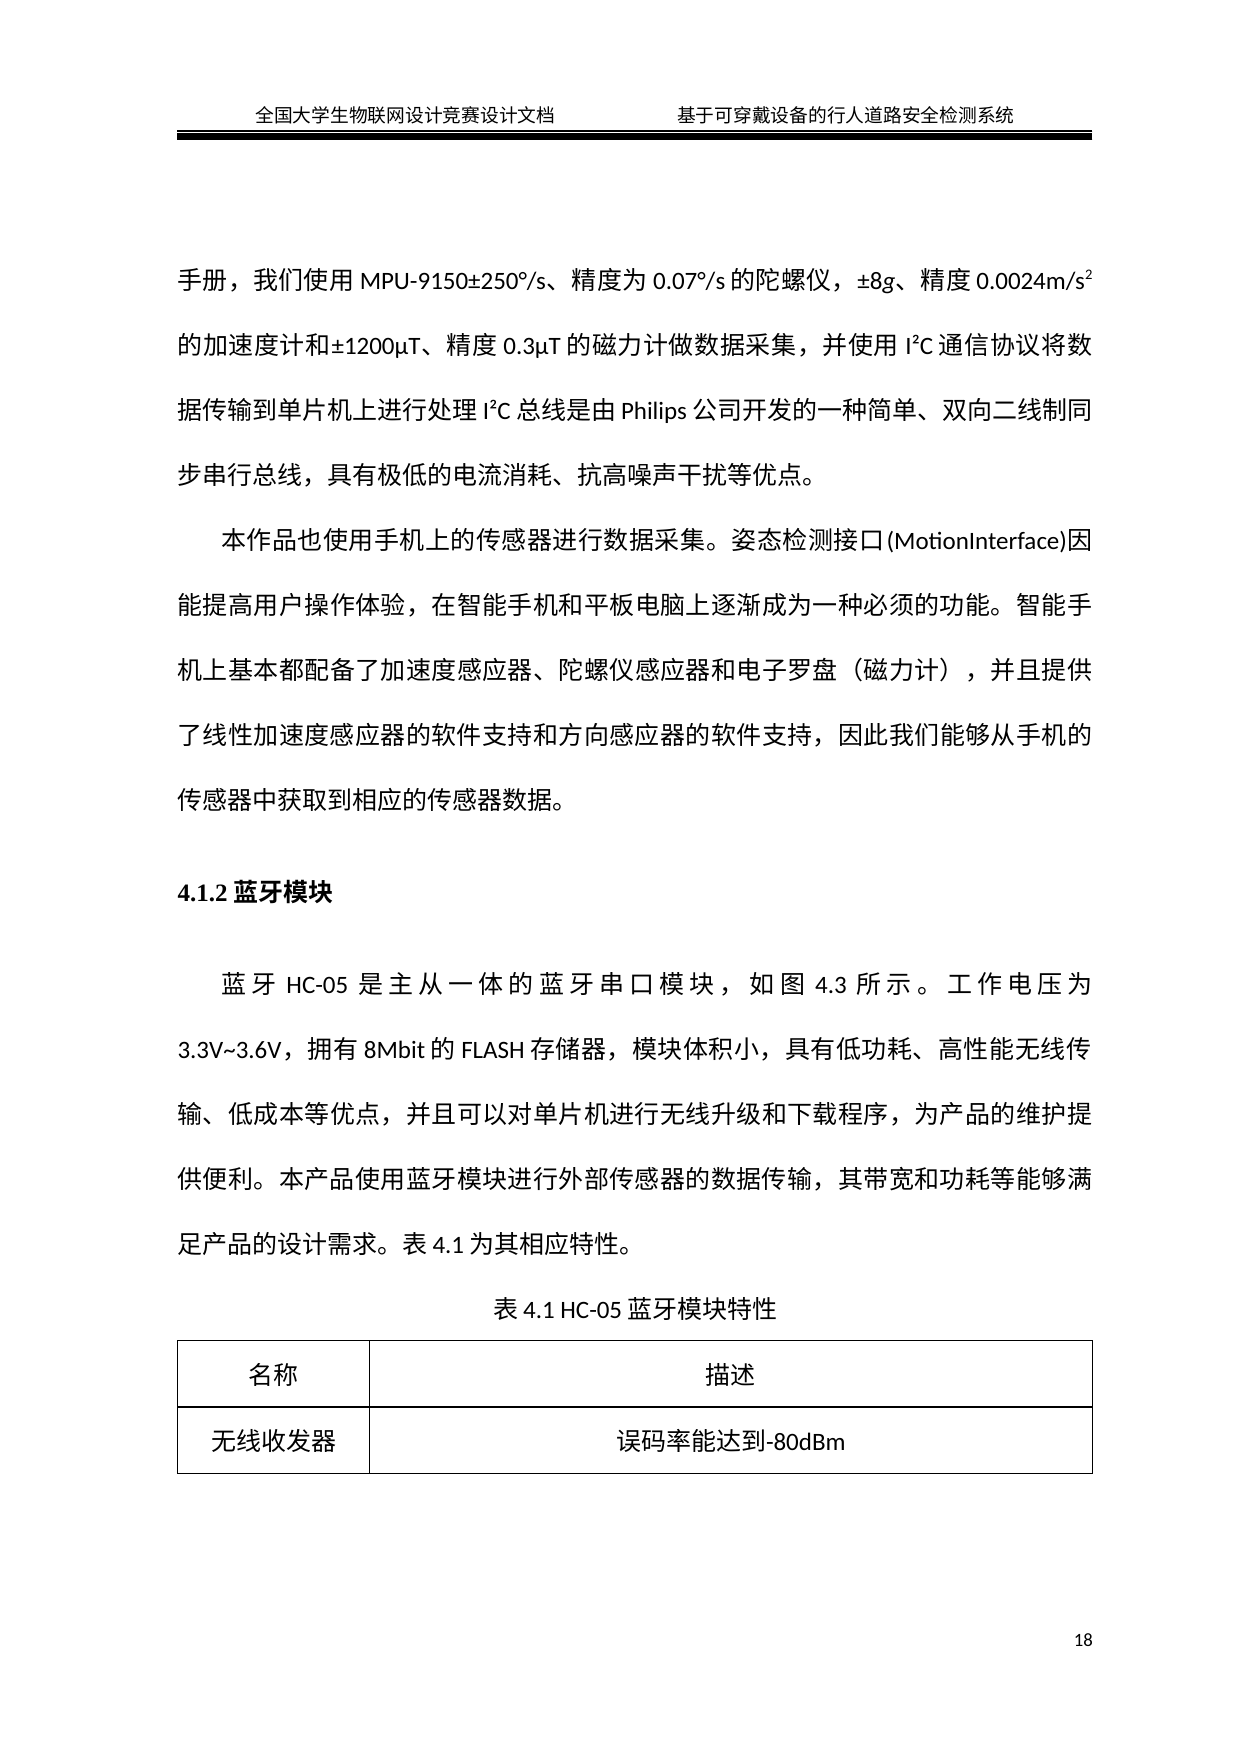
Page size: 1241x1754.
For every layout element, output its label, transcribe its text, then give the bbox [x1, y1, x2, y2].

table_cell 无线收发器 [178, 1408, 369, 1472]
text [177, 246, 1092, 506]
table_header 名称 [178, 1341, 369, 1406]
table_cell 误码率能达到-80dBm [370, 1408, 1092, 1472]
table_header 描述 [370, 1341, 1092, 1406]
text 表4.1 HC-05蓝牙模块特性 [177, 1275, 1092, 1340]
text 蓝牙HC-05是主从一体的蓝牙串口模块，如图4.3所示。工作电压为3.3V~3.6V，拥有8Mbit的FLASH存储器，模块体积小，具有低功耗、高性能无线传输、低成本等优点，并且可以对单片机进行无线升级和下载程序，为产品的维护提供便利。本产品使用蓝牙模块进行外部传感器的数据传输，其带宽和功耗等能够满足产品的设计需求。表4.1为其相应特性。 [177, 950, 1092, 1275]
text 本作品也使用手机上的传感器进行数据采集。姿态检测接口(MotionInterface)因能提高用户操作体验，在智能手机和平板电脑上逐渐成为一种必须的功能。智能手机上基本都配备了加速度感应器、陀螺仪感应器和电子罗盘（磁力计），并且提供了线性加速度感应器的软件支持和方向感应器的软件支持，因此我们能够从手机的传感器中获取到相应的传感器数据。 [177, 506, 1092, 831]
subtitle 4.1.2 蓝牙模块 [177, 858, 1092, 923]
